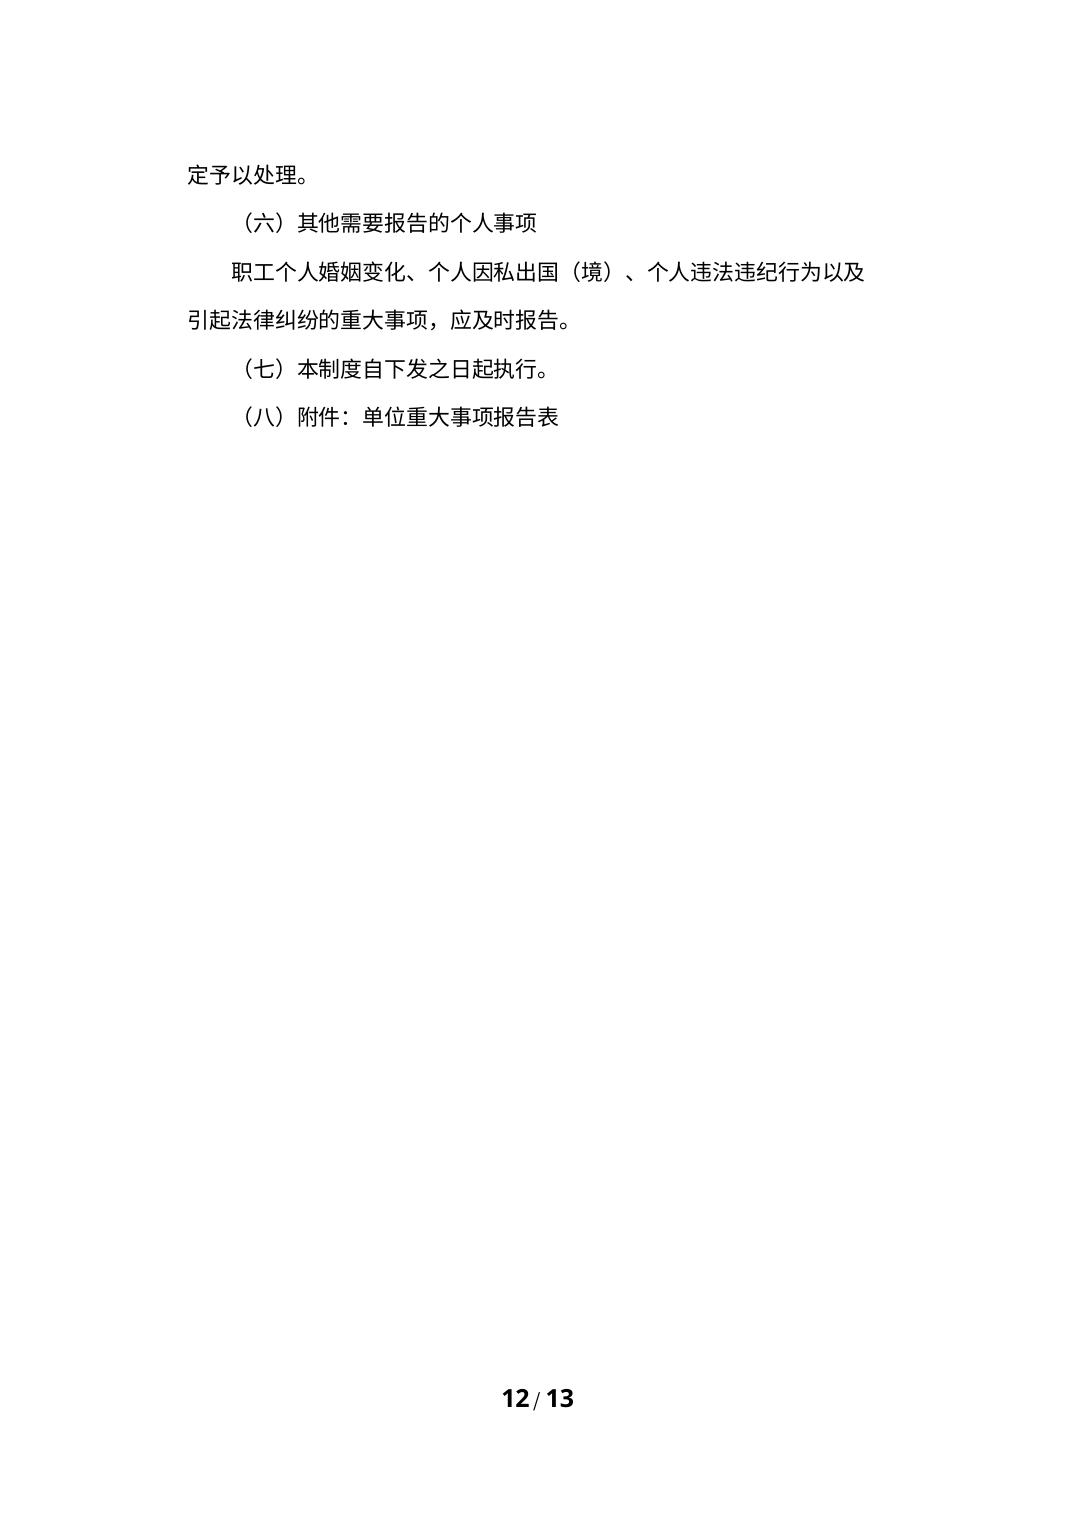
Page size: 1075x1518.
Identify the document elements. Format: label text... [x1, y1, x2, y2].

text （八）附件：单位重大事项报告表 [187, 400, 887, 432]
text （六）其他需要报告的个人事项 [187, 206, 887, 238]
text （七）本制度自下发之日起执行。 [187, 351, 887, 384]
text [187, 158, 887, 190]
text 职工个人婚姻变化、个人因私出国（境）、个人违法违纪行为以及引起法律纠纷的重大事项，应及时报告。 [187, 254, 887, 336]
